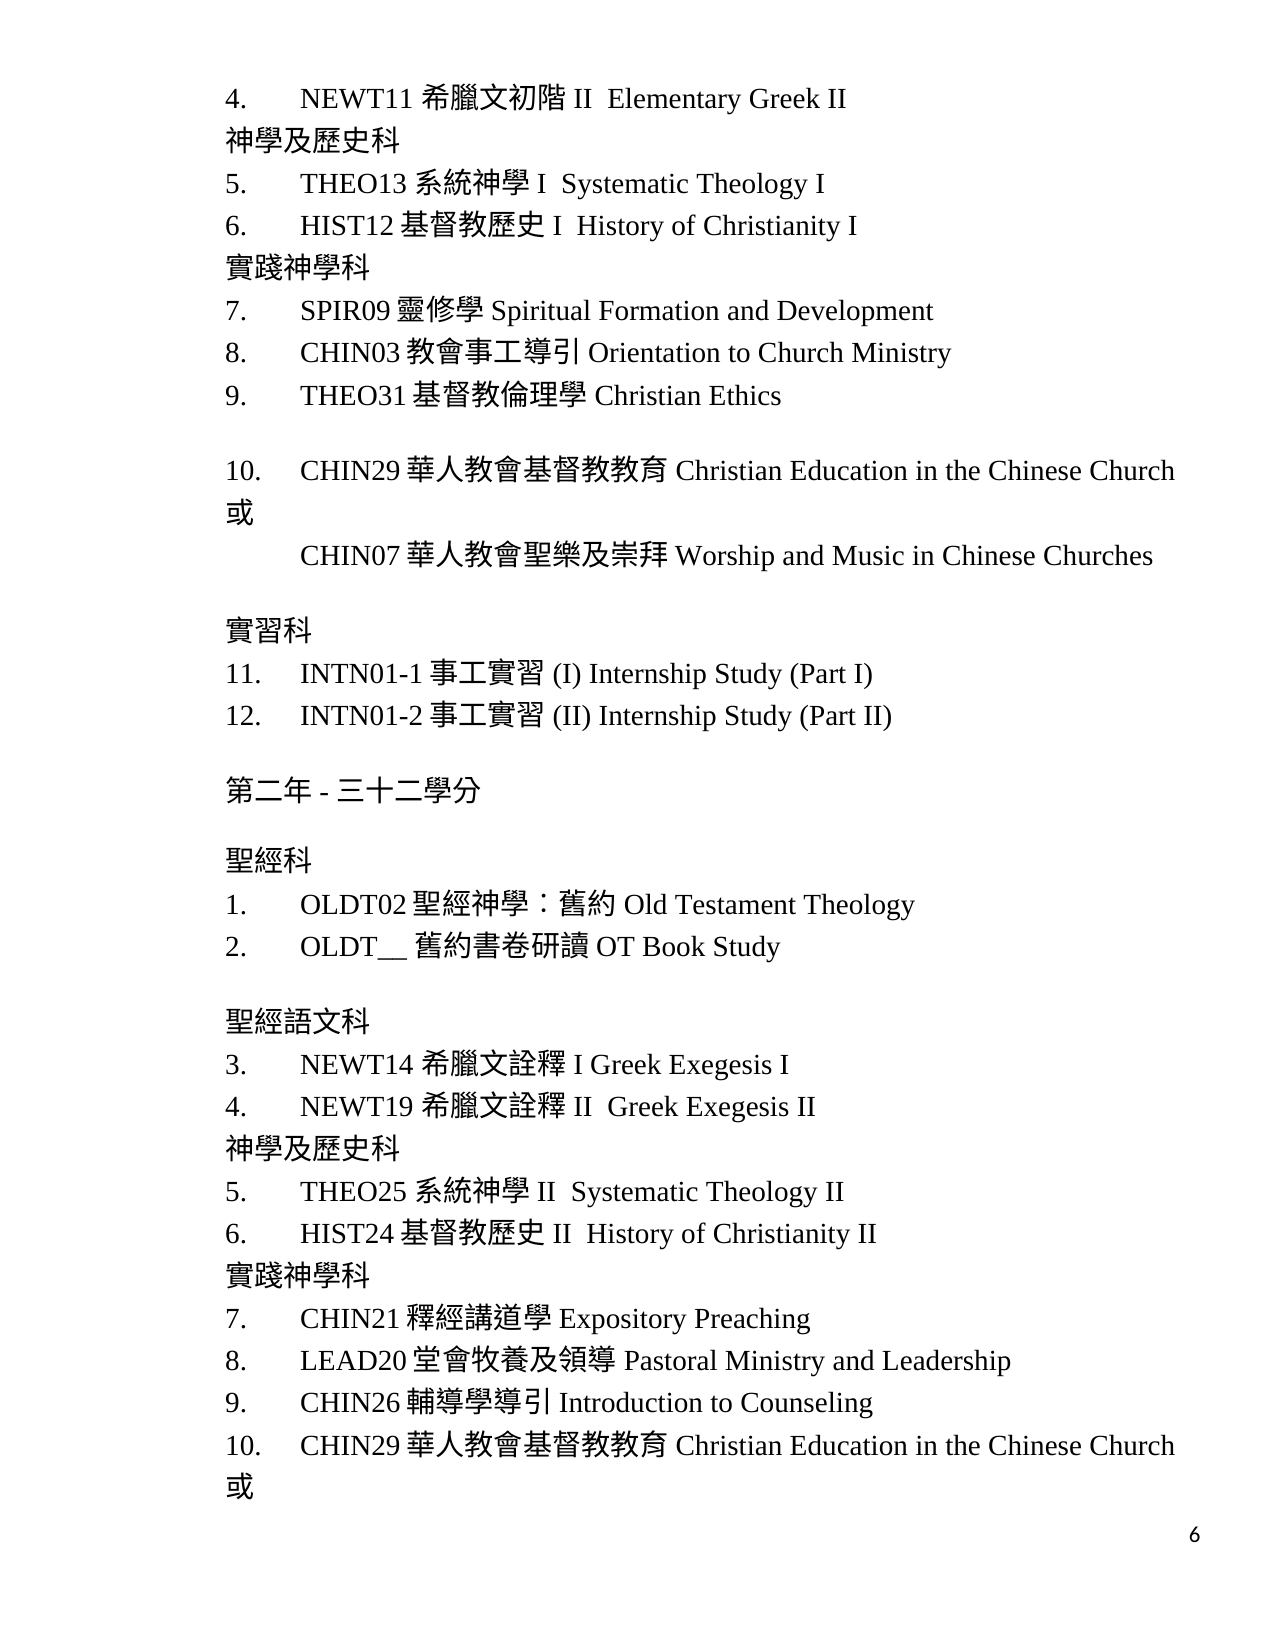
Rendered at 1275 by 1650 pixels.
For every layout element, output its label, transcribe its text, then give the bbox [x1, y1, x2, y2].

text 8. LEAD20堂會牧養及領導 Pastoral Ministry and Leadership [225, 1337, 1200, 1379]
text 9. THEO31基督教倫理學 Christian Ethics [225, 371, 1200, 413]
text 神學及歷史科 [225, 117, 1200, 159]
text 12. INTN01-2事工實習 (II) Internship Study (Part II) [225, 692, 1200, 734]
text 9. CHIN26輔導學導引 Introduction to Counseling [225, 1379, 1200, 1421]
text 第二年 - 三十二學分 [225, 768, 1200, 810]
text 7. SPIR09靈修學 Spiritual Formation and Development [225, 286, 1200, 329]
text 5. THEO13 系統神學I Systematic Theology I [225, 159, 1200, 202]
text 4. NEWT11 希臘文初階 II Elementary Greek II [225, 75, 1200, 117]
text 7. CHIN21釋經講道學 Expository Preaching [225, 1294, 1200, 1337]
text 2. OLDT__ 舊約書卷研讀 OT Book Study [225, 923, 1200, 965]
text 10. CHIN29華人教會基督教教育 Christian Education in the Chinese Church 或 [225, 1421, 1200, 1506]
text 4. NEWT19 希臘文詮釋 II Greek Exegesis II [225, 1083, 1200, 1125]
text 實習科 [225, 607, 1200, 649]
text 8. CHIN03教會事工導引 Orientation to Church Ministry [225, 329, 1200, 371]
text 實踐神學科 [225, 244, 1200, 286]
text 神學及歷史科 [225, 1125, 1200, 1168]
text 5. THEO25 系統神學II Systematic Theology II [225, 1168, 1200, 1210]
text 1. OLDT02聖經神學︰舊約 Old Testament Theology [225, 880, 1200, 923]
text 6. HIST12基督教歷史 I History of Christianity I [225, 202, 1200, 244]
text CHIN07華人教會聖樂及崇拜Worship and Music in Chinese Churches [225, 531, 1200, 574]
text 聖經科 [225, 838, 1200, 880]
text 聖經語文科 [225, 998, 1200, 1041]
text 3. NEWT14 希臘文詮釋 I Greek Exegesis I [225, 1041, 1200, 1083]
text 6. HIST24基督教歷史 II History of Christianity II [225, 1210, 1200, 1252]
text 實踐神學科 [225, 1252, 1200, 1294]
text 11. INTN01-1事工實習 (I) Internship Study (Part I) [225, 649, 1200, 692]
text 10. CHIN29華人教會基督教教育 Christian Education in the Chinese Church 或 [225, 447, 1200, 531]
